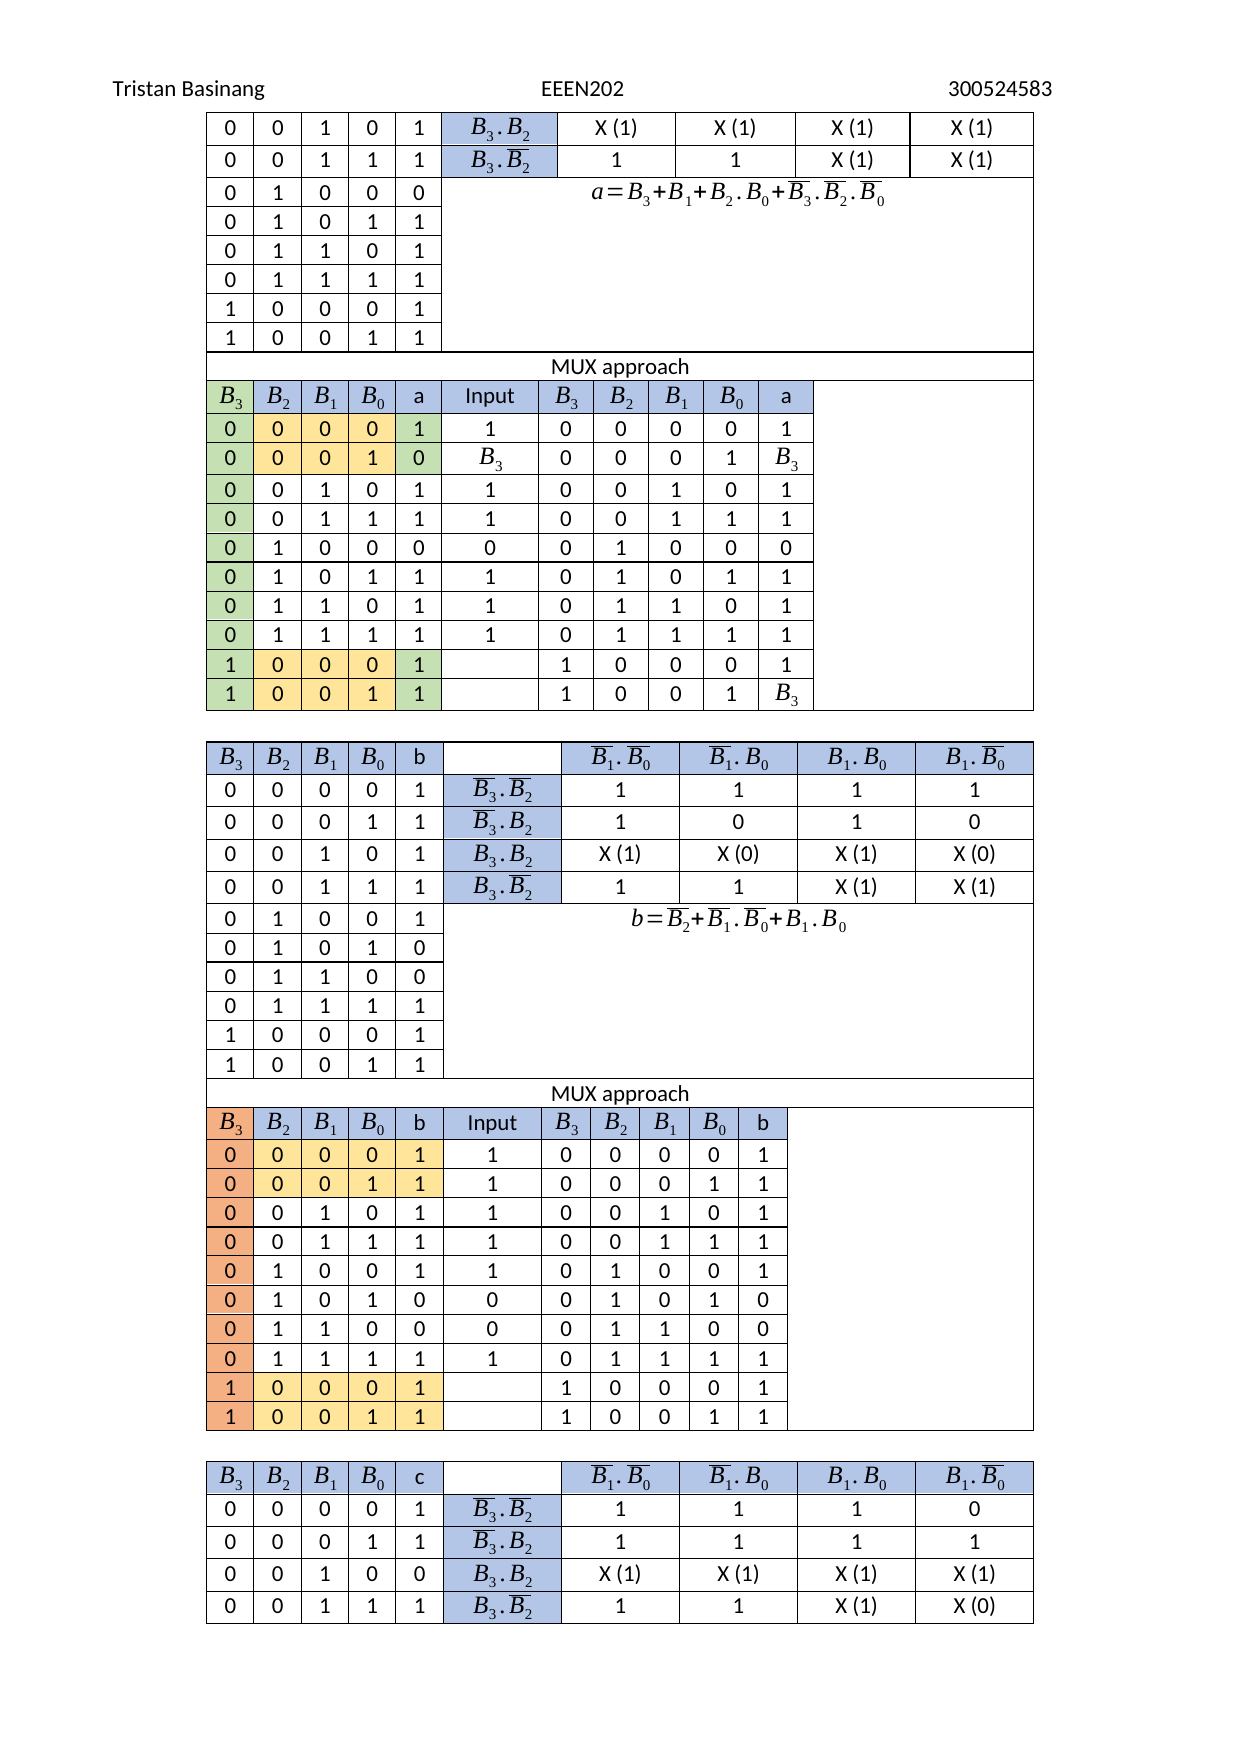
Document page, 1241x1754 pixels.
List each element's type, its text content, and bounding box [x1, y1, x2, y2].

table_cell 0 [254, 504, 301, 532]
table_cell 0 [594, 679, 648, 710]
table_cell 0 [349, 1140, 395, 1168]
table_cell [442, 146, 557, 177]
table_cell 1 [349, 1228, 395, 1255]
table_cell 0 [302, 904, 348, 932]
table_cell 0 [594, 475, 648, 503]
table_cell 0 [254, 1495, 301, 1526]
table_cell 1 [649, 475, 703, 503]
table_cell 0 [207, 146, 253, 177]
table_cell 1 [759, 650, 813, 678]
table_cell 1 [396, 414, 441, 442]
table_cell [704, 381, 758, 413]
table_cell [302, 381, 348, 413]
table_cell X (1) [798, 1559, 915, 1591]
table_cell 1 [254, 1344, 301, 1372]
table_cell 1 [739, 1373, 787, 1401]
table_cell 1 [207, 650, 253, 678]
table_cell 0 [542, 1286, 590, 1313]
table_cell 1 [396, 1592, 443, 1623]
table_cell [640, 1108, 689, 1139]
table_cell 1 [594, 621, 648, 649]
table_cell X (1) [911, 113, 1033, 144]
table_cell 0 [690, 1140, 738, 1168]
table_cell 1 [396, 592, 441, 619]
table_cell 1 [739, 1228, 787, 1255]
table_cell b [739, 1108, 787, 1139]
table_cell 0 [349, 1315, 395, 1343]
table_cell 0 [254, 323, 301, 351]
table_cell 0 [640, 1402, 689, 1430]
table_cell X (1) [562, 840, 679, 871]
table_cell 0 [640, 1256, 689, 1284]
table_cell 0 [254, 443, 301, 474]
table_cell 1 [396, 294, 441, 322]
table_header [349, 1462, 395, 1493]
table_cell 0 [254, 1050, 301, 1078]
table_cell 1 [302, 621, 348, 649]
table_cell [444, 1592, 561, 1623]
table_cell 1 [349, 323, 395, 351]
table_cell 1 [349, 1286, 395, 1313]
table_cell 0 [207, 414, 253, 442]
table_cell 1 [442, 563, 538, 591]
table_cell X (0) [916, 840, 1033, 871]
table_cell 0 [254, 807, 301, 838]
table_cell a [759, 381, 813, 413]
table_cell 1 [302, 1592, 348, 1623]
table_cell X (1) [911, 146, 1033, 177]
table_cell 1 [302, 265, 348, 293]
table_cell 1 [254, 904, 301, 932]
table_header [916, 743, 1033, 774]
table_header [680, 743, 797, 774]
table_cell 0 [739, 1286, 787, 1313]
table_header [562, 1462, 679, 1493]
table_cell 0 [207, 775, 253, 806]
table_cell 0 [254, 1140, 301, 1168]
table_cell 1 [349, 807, 395, 838]
table_cell 0 [649, 534, 703, 561]
table_cell 0 [302, 323, 348, 351]
table_cell 0 [591, 1228, 639, 1255]
table_cell 1 [396, 563, 441, 591]
table_cell [444, 1402, 541, 1430]
table_cell 1 [680, 1527, 797, 1558]
table_cell 0 [254, 1021, 301, 1049]
table_cell 0 [302, 1527, 348, 1558]
table_cell 1 [302, 1315, 348, 1343]
table_cell [788, 1108, 1033, 1430]
table_cell 1 [591, 1256, 639, 1284]
table_cell 0 [539, 534, 593, 561]
table_cell 1 [759, 563, 813, 591]
table_cell 0 [207, 113, 253, 144]
table_cell X (1) [558, 113, 675, 144]
table_cell 0 [254, 1169, 301, 1197]
table_cell 1 [207, 1402, 253, 1430]
table_cell 1 [444, 1169, 541, 1197]
table_cell [349, 1108, 395, 1139]
table_cell 0 [254, 1198, 301, 1226]
table_cell 0 [349, 904, 395, 932]
table_cell 0 [539, 443, 593, 474]
table_cell 0 [302, 1402, 348, 1430]
table_cell 0 [739, 1315, 787, 1343]
table_cell 1 [759, 475, 813, 503]
table_cell 1 [594, 563, 648, 591]
table_cell 1 [562, 1527, 679, 1558]
table_cell [254, 1108, 301, 1139]
table_cell 0 [542, 1228, 590, 1255]
table_cell 0 [349, 1559, 395, 1591]
table_cell 0 [207, 1228, 253, 1255]
table_cell 0 [542, 1198, 590, 1226]
table_cell 0 [207, 178, 253, 206]
table_cell 1 [207, 294, 253, 322]
table_cell 1 [396, 265, 441, 293]
table_cell 0 [302, 1050, 348, 1078]
table_cell 1 [704, 563, 758, 591]
table_cell 1 [396, 650, 441, 678]
table_cell 0 [594, 650, 648, 678]
table_cell 1 [916, 775, 1033, 806]
table_cell X (1) [680, 1559, 797, 1591]
table_cell 0 [207, 265, 253, 293]
table_cell 0 [349, 1373, 395, 1401]
table_cell 0 [594, 443, 648, 474]
table_header [562, 743, 679, 774]
table_cell X (1) [798, 1592, 915, 1623]
table_cell [814, 381, 1033, 710]
table_cell 1 [302, 113, 348, 144]
table_cell 1 [349, 872, 395, 903]
table_cell [444, 840, 561, 871]
table_cell 0 [704, 414, 758, 442]
table_cell 0 [539, 621, 593, 649]
table_header [798, 743, 915, 774]
table_cell 0 [207, 1286, 253, 1313]
table_cell 0 [396, 443, 441, 474]
table_cell 1 [704, 443, 758, 474]
table_cell 1 [396, 807, 443, 838]
table_header [349, 743, 395, 774]
table_cell 1 [349, 679, 395, 710]
table_cell 1 [591, 1344, 639, 1372]
table_cell 1 [396, 146, 441, 177]
table_cell 1 [396, 1495, 443, 1526]
table_cell Input [442, 381, 538, 413]
table_cell 1 [254, 963, 301, 991]
table_cell 0 [302, 414, 348, 442]
table_cell 1 [254, 1286, 301, 1313]
table_cell 0 [207, 1592, 253, 1623]
table_cell 1 [539, 650, 593, 678]
table_cell 1 [349, 1402, 395, 1430]
table_cell 1 [690, 1344, 738, 1372]
table_cell 0 [302, 1373, 348, 1401]
table_cell 1 [302, 1228, 348, 1255]
table_cell 1 [396, 1402, 443, 1430]
table_cell 1 [640, 1344, 689, 1372]
table_cell 1 [254, 621, 301, 649]
table_cell 1 [396, 840, 443, 871]
table_cell 0 [542, 1344, 590, 1372]
table_cell Input [444, 1108, 541, 1139]
table_cell 0 [302, 1021, 348, 1049]
table_cell 1 [396, 1140, 443, 1168]
table_cell 0 [207, 207, 253, 235]
table_cell 0 [349, 534, 395, 561]
table_cell 1 [739, 1140, 787, 1168]
table_cell 0 [704, 475, 758, 503]
table_cell 0 [207, 475, 253, 503]
table_cell [542, 1108, 590, 1139]
table_cell [442, 679, 538, 710]
table_cell 0 [302, 650, 348, 678]
table_cell 1 [396, 113, 441, 144]
table_cell 0 [254, 1527, 301, 1558]
table_cell 0 [254, 1373, 301, 1401]
table_cell 0 [594, 504, 648, 532]
table_cell 0 [349, 113, 395, 144]
table_cell 1 [649, 504, 703, 532]
table_cell 0 [690, 1198, 738, 1226]
table_cell 1 [396, 323, 441, 351]
table_cell 0 [396, 963, 443, 991]
table_cell 1 [690, 1228, 738, 1255]
table_cell [444, 775, 561, 806]
table_cell 1 [302, 236, 348, 264]
table_cell 1 [676, 146, 795, 177]
table_cell 1 [254, 236, 301, 264]
table_cell 0 [302, 807, 348, 838]
table_cell [444, 904, 1033, 1078]
table_cell 0 [916, 1495, 1033, 1526]
table_cell 0 [591, 1140, 639, 1168]
table_cell 0 [690, 1315, 738, 1343]
table_cell 1 [798, 1527, 915, 1558]
table_cell 1 [739, 1256, 787, 1284]
table_cell 1 [302, 146, 348, 177]
table_cell 1 [562, 872, 679, 903]
table_header [207, 1462, 253, 1493]
table_cell MUX approach [207, 1079, 1033, 1107]
table_cell [349, 381, 395, 413]
table_cell 0 [207, 1140, 253, 1168]
table_cell 1 [254, 992, 301, 1019]
table_cell [442, 443, 538, 474]
table_cell 1 [680, 1495, 797, 1526]
table_cell 0 [207, 1495, 253, 1526]
table_cell 0 [207, 236, 253, 264]
table_cell 1 [444, 1256, 541, 1284]
table_cell 1 [759, 592, 813, 619]
table_cell 0 [916, 807, 1033, 838]
table_cell X (1) [916, 1559, 1033, 1591]
table_cell 0 [640, 1286, 689, 1313]
table_cell 0 [349, 1256, 395, 1284]
table_cell 1 [396, 1344, 443, 1372]
table_cell 1 [396, 1021, 443, 1049]
table_cell 1 [349, 146, 395, 177]
table_cell 1 [302, 475, 348, 503]
table_header [302, 1462, 348, 1493]
table_cell 1 [704, 679, 758, 710]
table_cell 1 [562, 807, 679, 838]
table_cell 1 [302, 592, 348, 619]
table_cell 0 [396, 178, 441, 206]
table_cell 0 [207, 872, 253, 903]
table_cell 1 [704, 504, 758, 532]
table_header [916, 1462, 1033, 1493]
table_cell 1 [798, 775, 915, 806]
table_cell 0 [680, 807, 797, 838]
table_cell [649, 381, 703, 413]
table_cell 1 [562, 1592, 679, 1623]
table_cell 0 [302, 775, 348, 806]
table_cell [539, 381, 593, 413]
table_cell 1 [207, 679, 253, 710]
table_cell 1 [562, 775, 679, 806]
table_cell 1 [396, 621, 441, 649]
table_cell 1 [591, 1315, 639, 1343]
table_cell 1 [396, 872, 443, 903]
table_cell 0 [207, 934, 253, 961]
table_header [444, 743, 561, 774]
table_cell 1 [594, 534, 648, 561]
table_cell [302, 1108, 348, 1139]
table_cell 1 [396, 475, 441, 503]
table_cell 0 [302, 443, 348, 474]
table_header [444, 1462, 561, 1493]
table_cell 1 [798, 1495, 915, 1526]
table_cell 0 [207, 992, 253, 1019]
table_cell 0 [640, 1373, 689, 1401]
table_cell 0 [254, 650, 301, 678]
table_cell 0 [349, 963, 395, 991]
table_cell 0 [254, 414, 301, 442]
table_cell 1 [562, 1495, 679, 1526]
table_cell 0 [302, 1286, 348, 1313]
table_cell 1 [349, 1050, 395, 1078]
table_cell 0 [302, 207, 348, 235]
table_cell 0 [444, 1286, 541, 1313]
table_header [254, 743, 301, 774]
table_cell 1 [739, 1169, 787, 1197]
table_cell 1 [254, 178, 301, 206]
table_cell 0 [302, 1256, 348, 1284]
table_cell X (0) [916, 1592, 1033, 1623]
table_cell [444, 1527, 561, 1558]
table_cell 0 [254, 1228, 301, 1255]
table_cell [444, 807, 561, 838]
table_cell 0 [704, 650, 758, 678]
table_cell 0 [207, 963, 253, 991]
table_cell 1 [207, 1050, 253, 1078]
table_cell 1 [349, 443, 395, 474]
table_cell [759, 679, 813, 710]
table_cell 0 [302, 178, 348, 206]
table_header [680, 1462, 797, 1493]
table_cell 1 [640, 1198, 689, 1226]
table_cell 1 [349, 1169, 395, 1197]
table_cell 1 [442, 621, 538, 649]
table_cell 1 [349, 504, 395, 532]
table_cell 0 [254, 775, 301, 806]
table_cell 1 [442, 592, 538, 619]
table_cell 1 [396, 1198, 443, 1226]
table_cell 0 [539, 592, 593, 619]
table_cell 1 [254, 563, 301, 591]
table_cell [444, 872, 561, 903]
table_cell 0 [349, 1198, 395, 1226]
table_cell 0 [649, 443, 703, 474]
table_cell 0 [396, 1286, 443, 1313]
table_cell 1 [690, 1286, 738, 1313]
table_cell 1 [396, 1228, 443, 1255]
table_cell 1 [349, 934, 395, 961]
table_cell 1 [396, 1169, 443, 1197]
table_cell 0 [396, 1315, 443, 1343]
table_cell 0 [349, 775, 395, 806]
table_cell 0 [591, 1198, 639, 1226]
table_cell 0 [207, 534, 253, 561]
table_cell 1 [302, 963, 348, 991]
table_cell 0 [349, 294, 395, 322]
table_cell 0 [207, 504, 253, 532]
table_cell 0 [349, 840, 395, 871]
table_cell 1 [302, 1559, 348, 1591]
table_cell 0 [542, 1140, 590, 1168]
table_cell X (1) [798, 872, 915, 903]
table_cell [207, 381, 253, 413]
table_cell 0 [207, 1344, 253, 1372]
table_cell 0 [690, 1256, 738, 1284]
table_cell b [396, 1108, 443, 1139]
table_cell 1 [442, 504, 538, 532]
table_cell X (1) [796, 146, 909, 177]
table_cell 0 [442, 534, 538, 561]
table_cell 1 [396, 1050, 443, 1078]
table_cell 0 [649, 679, 703, 710]
table_cell 0 [254, 1559, 301, 1591]
table_cell 0 [539, 475, 593, 503]
table_cell 0 [649, 414, 703, 442]
table_cell 1 [916, 1527, 1033, 1558]
table_cell X (1) [676, 113, 795, 144]
table_cell 0 [349, 178, 395, 206]
table_cell 0 [254, 679, 301, 710]
table_cell X (1) [916, 872, 1033, 903]
table_cell X (0) [680, 840, 797, 871]
table_cell 1 [680, 872, 797, 903]
table_cell 1 [649, 621, 703, 649]
table_cell 0 [444, 1315, 541, 1343]
table_cell 0 [207, 840, 253, 871]
table_cell 1 [444, 1344, 541, 1372]
table_cell 0 [254, 294, 301, 322]
table_cell [444, 1373, 541, 1401]
table_cell 0 [649, 563, 703, 591]
table_cell 0 [591, 1169, 639, 1197]
table_cell 0 [649, 650, 703, 678]
table_cell 0 [254, 475, 301, 503]
table_cell 1 [739, 1198, 787, 1226]
table_cell 1 [349, 992, 395, 1019]
table_cell 0 [539, 563, 593, 591]
table_cell 0 [207, 1527, 253, 1558]
table_cell 1 [591, 1286, 639, 1313]
table_cell 1 [558, 146, 675, 177]
table_cell 0 [539, 414, 593, 442]
table_cell 1 [444, 1228, 541, 1255]
table_cell 0 [302, 1495, 348, 1526]
table_cell 1 [739, 1402, 787, 1430]
table_cell X (1) [798, 840, 915, 871]
table_cell 0 [349, 650, 395, 678]
table_cell 1 [302, 872, 348, 903]
table_cell 1 [254, 934, 301, 961]
table_cell 1 [349, 1527, 395, 1558]
table_cell [442, 650, 538, 678]
table_cell 1 [396, 679, 441, 710]
table_cell 0 [542, 1256, 590, 1284]
table_cell 0 [207, 1315, 253, 1343]
table_cell 0 [640, 1140, 689, 1168]
table_cell 0 [207, 592, 253, 619]
table_cell 0 [207, 443, 253, 474]
table_cell 1 [349, 563, 395, 591]
table_cell [444, 1495, 561, 1526]
table_header b [396, 743, 443, 774]
table_cell 1 [349, 621, 395, 649]
table_cell 1 [254, 592, 301, 619]
table_cell 0 [349, 1495, 395, 1526]
table_cell 1 [349, 1344, 395, 1372]
table_cell 1 [739, 1344, 787, 1372]
table_cell 0 [396, 534, 441, 561]
table_cell 1 [444, 1198, 541, 1226]
table_cell 0 [302, 679, 348, 710]
table_cell 1 [207, 1021, 253, 1049]
table_cell 1 [542, 1402, 590, 1430]
table_cell 0 [302, 534, 348, 561]
table_cell [594, 381, 648, 413]
table_cell 1 [302, 504, 348, 532]
table_cell 1 [704, 621, 758, 649]
table_cell 1 [396, 504, 441, 532]
table_cell 1 [542, 1373, 590, 1401]
table_cell [444, 1559, 561, 1591]
table_cell 0 [254, 1402, 301, 1430]
table_cell X (1) [562, 1559, 679, 1591]
table_cell [759, 443, 813, 474]
table_cell 0 [302, 294, 348, 322]
table_cell MUX approach [207, 353, 1033, 380]
table_cell 0 [207, 1198, 253, 1226]
table_cell 0 [704, 592, 758, 619]
table_cell 1 [690, 1402, 738, 1430]
table_cell 1 [207, 323, 253, 351]
table_cell 0 [759, 534, 813, 561]
table_cell 0 [349, 475, 395, 503]
table_cell 0 [349, 592, 395, 619]
table_cell 1 [640, 1315, 689, 1343]
table_cell 1 [759, 414, 813, 442]
table_cell 1 [649, 592, 703, 619]
table_cell 1 [207, 1373, 253, 1401]
table_cell 1 [254, 1315, 301, 1343]
table_cell 1 [302, 1344, 348, 1372]
table_cell 1 [442, 414, 538, 442]
table_cell 1 [594, 592, 648, 619]
table_cell 1 [396, 207, 441, 235]
table_cell 0 [207, 621, 253, 649]
table_header [302, 743, 348, 774]
table_cell 1 [302, 992, 348, 1019]
table_cell 0 [591, 1373, 639, 1401]
table_cell [207, 1108, 253, 1139]
table_cell 0 [704, 534, 758, 561]
table_cell 1 [442, 475, 538, 503]
table_cell 1 [254, 265, 301, 293]
table_cell 1 [680, 1592, 797, 1623]
table_cell 0 [396, 934, 443, 961]
table_cell 0 [302, 1140, 348, 1168]
table_cell 0 [539, 504, 593, 532]
table_cell 1 [254, 207, 301, 235]
table_cell 1 [254, 1256, 301, 1284]
table_cell 1 [798, 807, 915, 838]
table_cell 1 [302, 1198, 348, 1226]
table_cell [254, 381, 301, 413]
table_cell 1 [539, 679, 593, 710]
table_header [207, 743, 253, 774]
table_cell 1 [444, 1140, 541, 1168]
table_cell 0 [542, 1169, 590, 1197]
table_cell 1 [396, 236, 441, 264]
table_cell 1 [349, 1592, 395, 1623]
table_cell 0 [207, 904, 253, 932]
table_cell 0 [396, 1559, 443, 1591]
table_cell 0 [302, 934, 348, 961]
table_cell 1 [690, 1169, 738, 1197]
table_cell [591, 1108, 639, 1139]
table_cell 0 [640, 1169, 689, 1197]
table_cell 1 [640, 1228, 689, 1255]
table_cell 0 [254, 1592, 301, 1623]
table_cell 1 [254, 534, 301, 561]
table_cell 1 [680, 775, 797, 806]
table_cell 0 [594, 414, 648, 442]
table_cell 0 [349, 236, 395, 264]
table_cell 0 [302, 563, 348, 591]
table_cell [442, 178, 1033, 351]
table_cell 1 [396, 1373, 443, 1401]
table_cell 0 [349, 1021, 395, 1049]
table_cell 0 [302, 1169, 348, 1197]
table_cell 0 [254, 113, 301, 144]
table_header c [396, 1462, 443, 1493]
table_cell 0 [349, 414, 395, 442]
table_cell 0 [207, 563, 253, 591]
table_cell 1 [302, 840, 348, 871]
table_cell 0 [207, 1256, 253, 1284]
table_cell 1 [396, 992, 443, 1019]
table_cell 0 [690, 1373, 738, 1401]
table_cell X (1) [796, 113, 909, 144]
table_cell 1 [396, 1256, 443, 1284]
table_header [254, 1462, 301, 1493]
table_header [798, 1462, 915, 1493]
table_cell 0 [254, 872, 301, 903]
table_cell 0 [254, 146, 301, 177]
table_cell 1 [759, 621, 813, 649]
table_cell a [396, 381, 441, 413]
table_cell 0 [207, 807, 253, 838]
table_cell 1 [396, 775, 443, 806]
table_cell [442, 113, 557, 144]
table_cell 0 [207, 1169, 253, 1197]
table_cell 0 [542, 1315, 590, 1343]
table_cell 0 [591, 1402, 639, 1430]
table_cell 1 [349, 207, 395, 235]
table_cell 0 [254, 840, 301, 871]
table_cell 1 [759, 504, 813, 532]
table_cell 0 [207, 1559, 253, 1591]
table_cell 1 [396, 1527, 443, 1558]
table_cell 1 [396, 904, 443, 932]
table_cell [690, 1108, 738, 1139]
table_cell 1 [349, 265, 395, 293]
